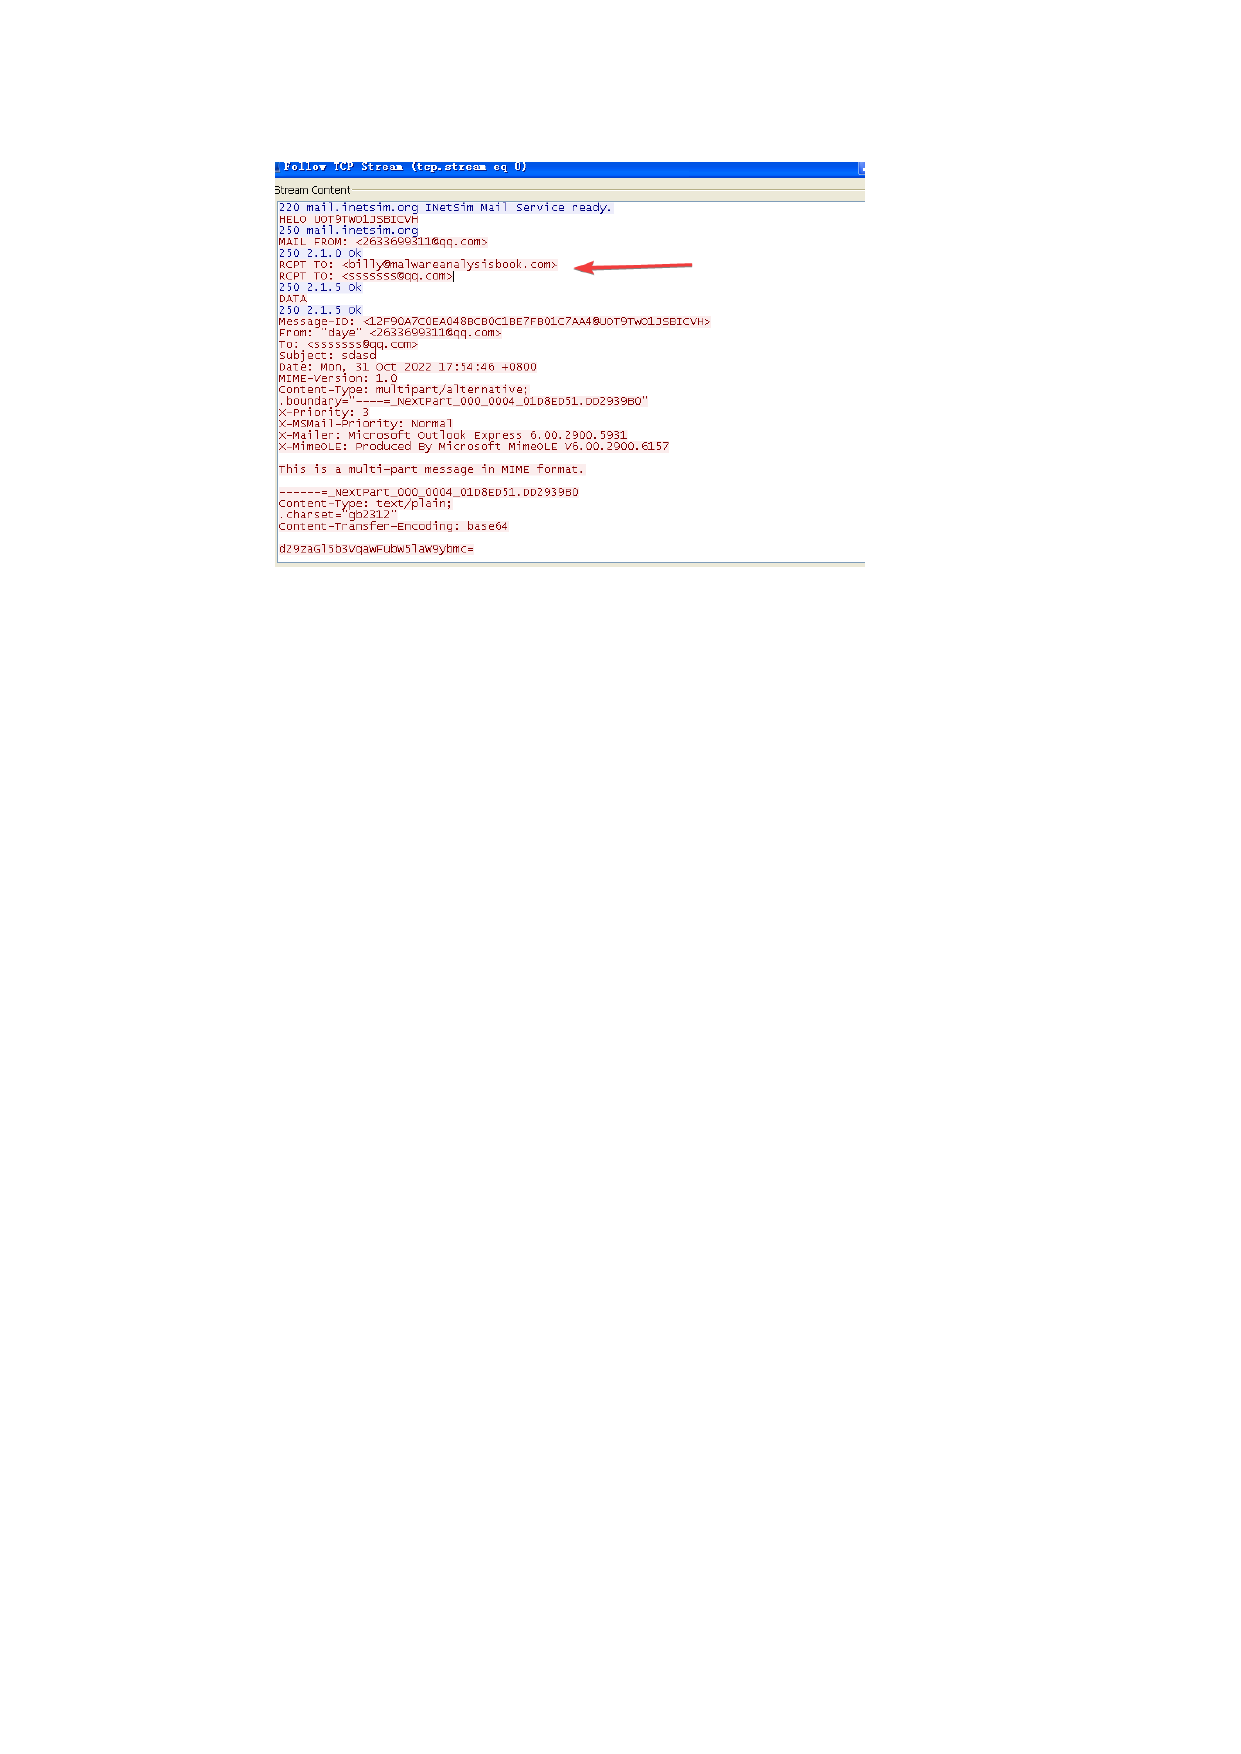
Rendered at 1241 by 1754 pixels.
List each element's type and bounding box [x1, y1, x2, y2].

picture [275, 162, 865, 567]
